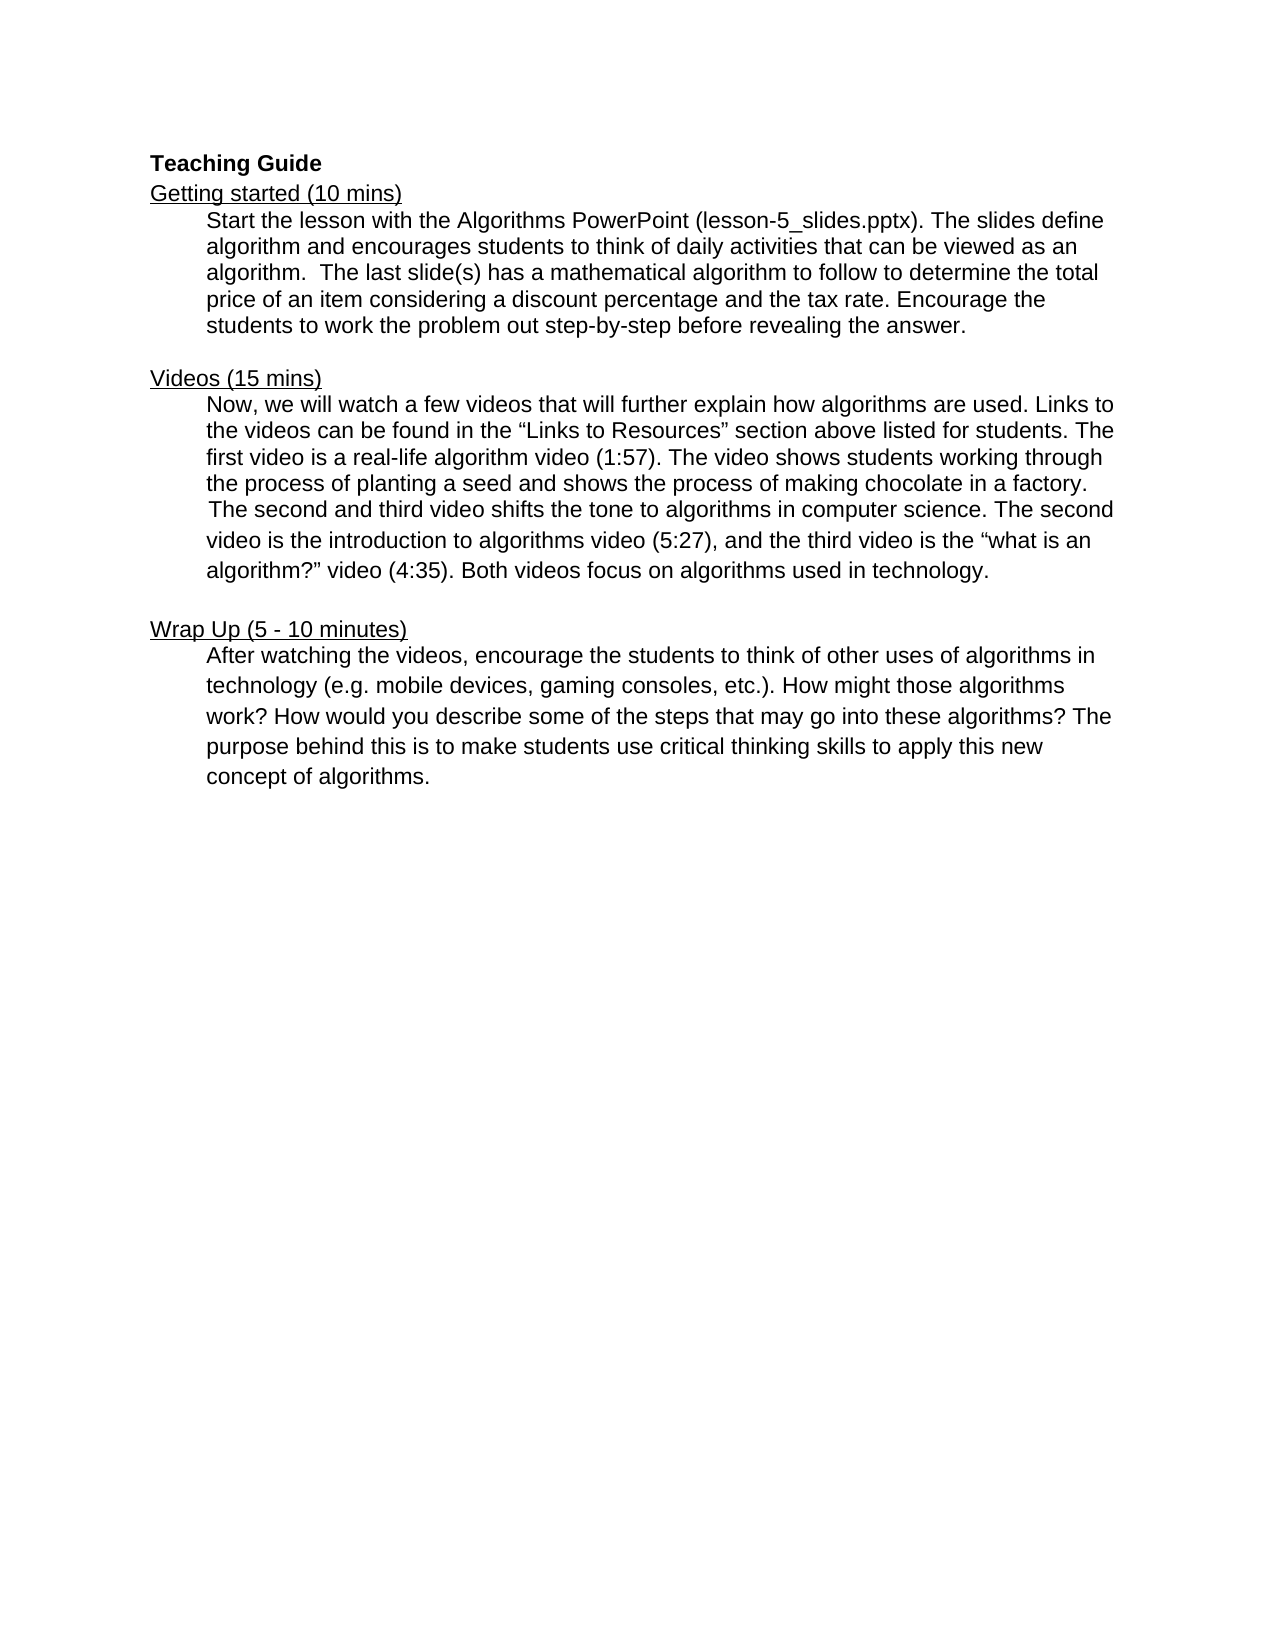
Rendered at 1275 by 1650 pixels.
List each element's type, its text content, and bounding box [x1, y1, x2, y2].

text Start the lesson with the Algorithms PowerPoint (lesson-5_slides.pptx). The slides define algorithm and encourages students to think of daily activities that can be viewed as an algorithm. The last slide(s) has a mathematical algorithm to follow to determine the total price of an item considering a discount percentage and the tax rate. Encourage the students to work the problem out step-by-step before revealing the answer. [206, 207, 1125, 338]
text After watching the videos, encourage the students to think of other uses of algorithms in technology (e.g. mobile devices, gaming consoles, etc.). How might those algorithms work? How would you describe some of the steps that may go into these algorithms? The purpose behind this is to make students use critical thinking skills to apply this new concept of algorithms. [206, 642, 1125, 789]
text The second and third video shifts the tone to algorithms in computer science. The second video is the introduction to algorithms video (5:27), and the third video is the “what is an algorithm?” video (4:35). Both videos focus on algorithms used in technology. [206, 496, 1125, 583]
text Now, we will watch a few videos that will further explain how algorithms are used. Links to the videos can be found in the “Links to Resources” section above listed for students. The first video is a real-life algorithm video (1:57). The video shows students working through the process of planting a seed and shows the process of making chocolate in a factory. [206, 391, 1125, 496]
text Videos (15 mins) [150, 365, 1125, 391]
text Getting started (10 mins) [150, 180, 1125, 207]
text Wrap Up (5 - 10 minutes) [150, 616, 1125, 642]
text Teaching Guide [150, 150, 1125, 176]
